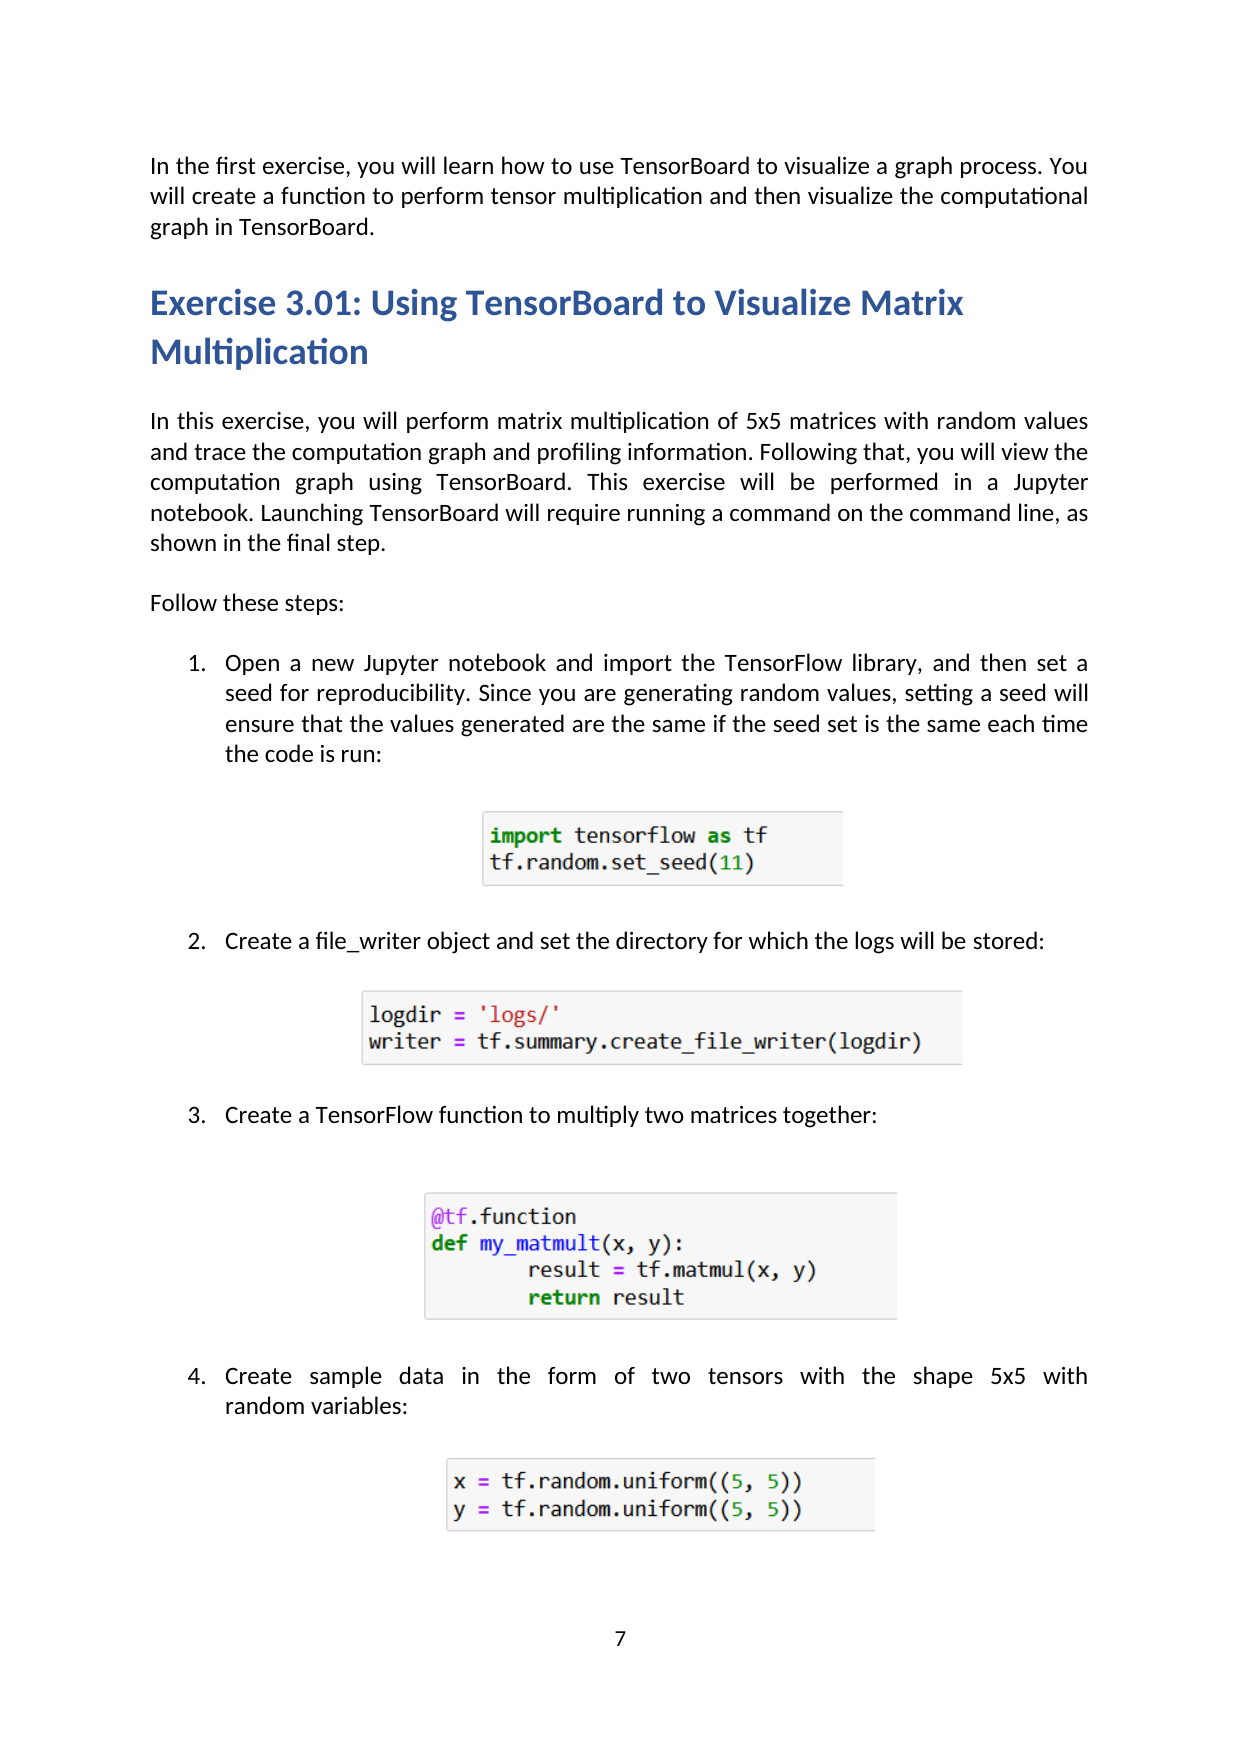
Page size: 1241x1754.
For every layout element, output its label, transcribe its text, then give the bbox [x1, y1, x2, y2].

text Follow these steps: [150, 587, 1090, 618]
subtitle Exercise 3.01: Using TensorBoard to Visualize Matrix Multiplication [150, 279, 1090, 373]
list Create a file_writer object and set the directory for which the logs will be stored: [187, 925, 1090, 955]
list Open a new Jupyter notebook and import the TensorFlow library, and then set a seed for reproducibility. Since you are generating random values, setting a seed will ensure that the values generated are the same if the seed set is the same each time the code is run: [187, 647, 1090, 769]
list Create a TensorFlow function to multiply two matrices together: [187, 1099, 1090, 1129]
picture [472, 796, 844, 895]
picture [353, 983, 962, 1069]
list Create sample data in the form of two tensors with the shape 5x5 with random variables: [187, 1360, 1090, 1421]
picture [418, 1185, 898, 1330]
text In the first exercise, you will learn how to use TensorBoard to visualize a graph process. You will create a function to perform tensor multiplication and then visualize the computational graph in TensorBoard. [150, 150, 1090, 242]
text In this exercise, you will perform matrix multiplication of 5x5 matrices with random values and trace the computation graph and profiling information. Following that, you will view the computation graph using TensorBoard. This exercise will be performed in a Jupyter notebook. Launching TensorBoard will require running a command on the command line, as shown in the final step. [150, 405, 1090, 558]
picture [440, 1448, 876, 1534]
